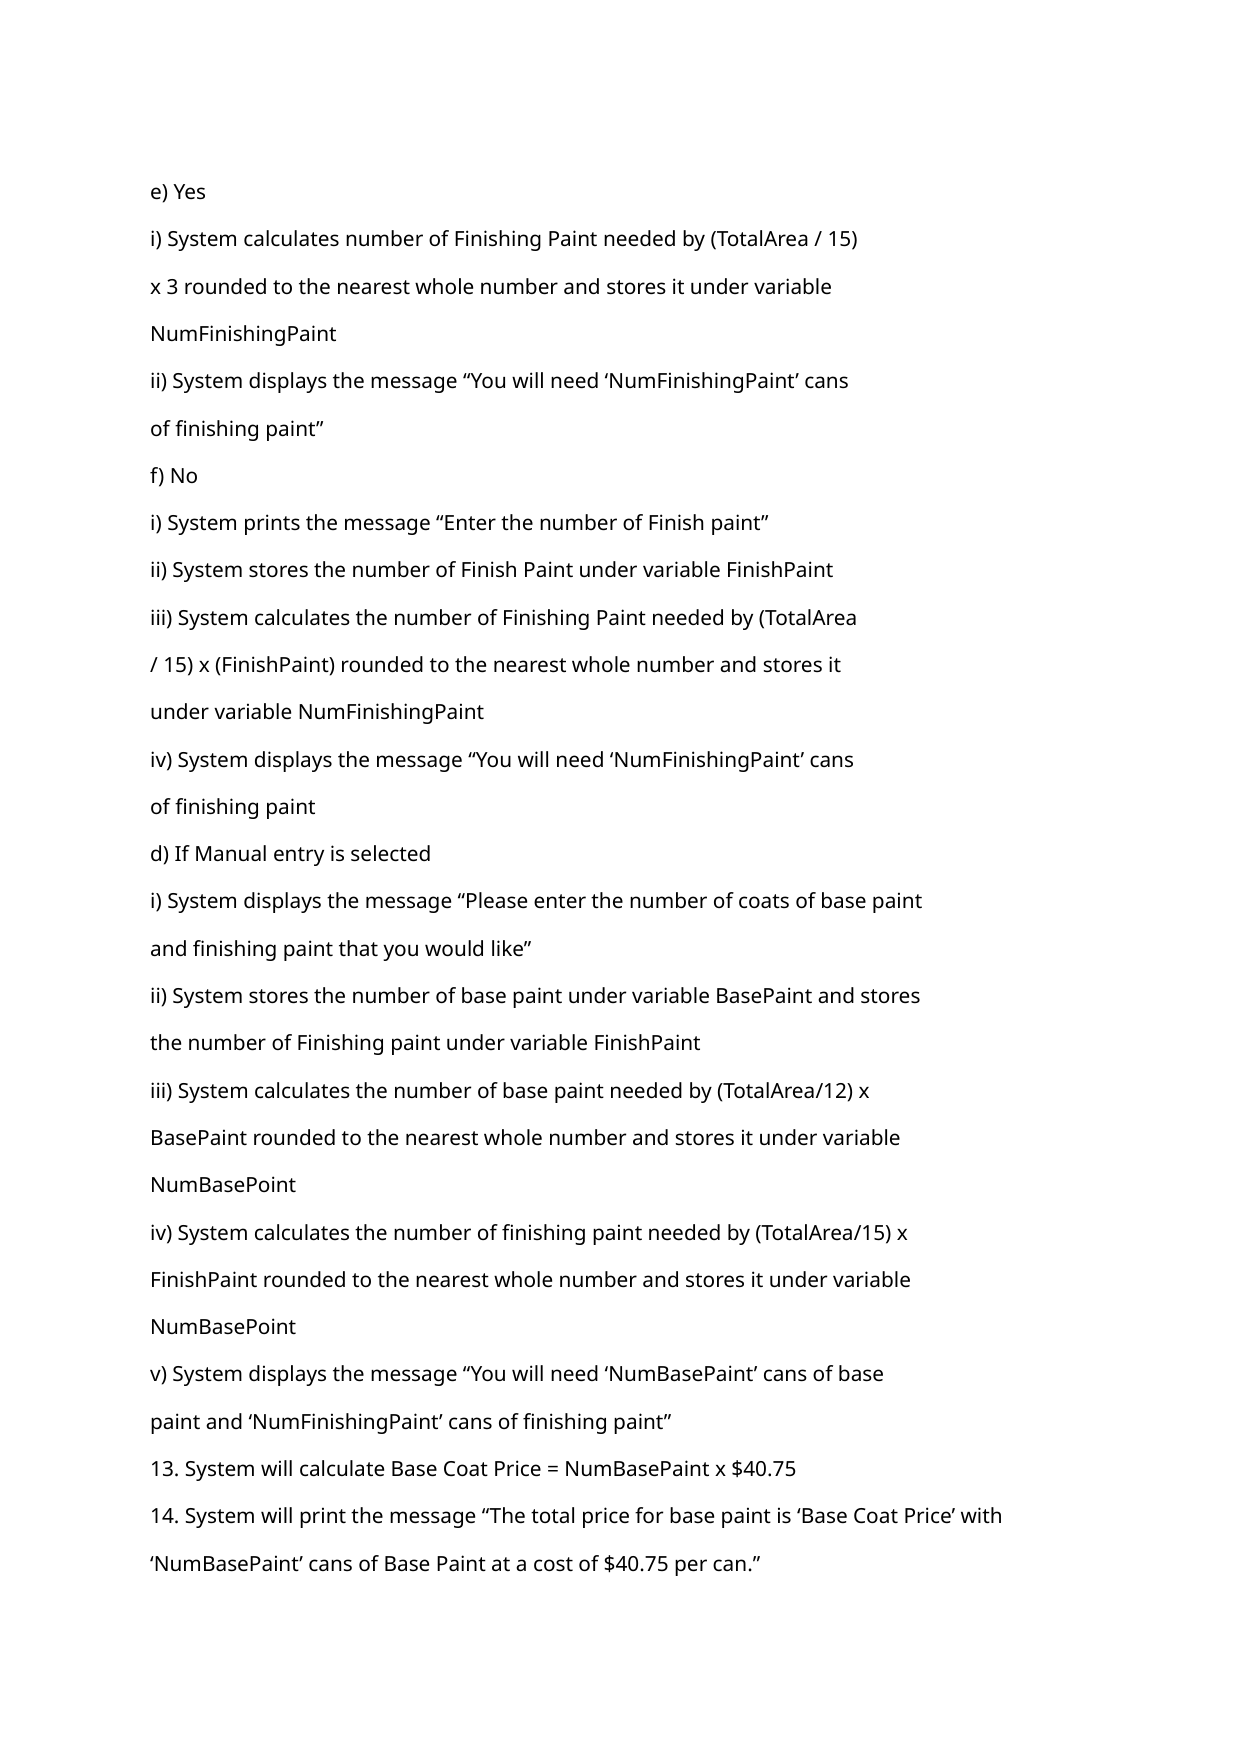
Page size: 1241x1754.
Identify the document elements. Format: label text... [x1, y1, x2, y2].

text x 3 rounded to the nearest whole number and stores it under variable [150, 272, 1090, 300]
text of finishing paint” [150, 414, 1090, 442]
text ii) System displays the message “You will need ‘NumFinishingPaint’ cans [150, 366, 1090, 395]
text and finishing paint that you would like” [150, 934, 1090, 962]
text i) System prints the message “Enter the number of Finish paint” [150, 508, 1090, 537]
text paint and ‘NumFinishingPaint’ cans of finishing paint” [150, 1407, 1090, 1435]
text iii) System calculates the number of base paint needed by (TotalArea/12) x [150, 1076, 1090, 1104]
text i) System calculates number of Finishing Paint needed by (TotalArea / 15) [150, 224, 1090, 253]
text 14. System will print the message “The total price for base paint is ‘Base Coat Price’ with [150, 1501, 1090, 1530]
text ‘NumBasePaint’ cans of Base Paint at a cost of $40.75 per can.” [150, 1549, 1090, 1577]
text f) No [150, 461, 1090, 489]
text ii) System stores the number of Finish Paint under variable FinishPaint [150, 556, 1090, 584]
text ii) System stores the number of base paint under variable BasePaint and stores [150, 981, 1090, 1009]
text FinishPaint rounded to the nearest whole number and stores it under variable [150, 1265, 1090, 1293]
text v) System displays the message “You will need ‘NumBasePaint’ cans of base [150, 1359, 1090, 1388]
text 13. System will calculate Base Coat Price = NumBasePaint x $40.75 [150, 1454, 1090, 1482]
text i) System displays the message “Please enter the number of coats of base paint [150, 887, 1090, 915]
text under variable NumFinishingPaint [150, 697, 1090, 726]
text NumBasePoint [150, 1312, 1090, 1341]
text the number of Finishing paint under variable FinishPaint [150, 1028, 1090, 1057]
text iv) System calculates the number of finishing paint needed by (TotalArea/15) x [150, 1218, 1090, 1246]
text NumBasePoint [150, 1170, 1090, 1199]
text e) Yes [150, 177, 1090, 206]
text d) If Manual entry is selected [150, 839, 1090, 868]
text iv) System displays the message “You will need ‘NumFinishingPaint’ cans [150, 745, 1090, 773]
text NumFinishingPaint [150, 319, 1090, 347]
text / 15) x (FinishPaint) rounded to the nearest whole number and stores it [150, 650, 1090, 678]
text iii) System calculates the number of Finishing Paint needed by (TotalArea [150, 603, 1090, 631]
text of finishing paint [150, 792, 1090, 820]
text BasePaint rounded to the nearest whole number and stores it under variable [150, 1123, 1090, 1151]
